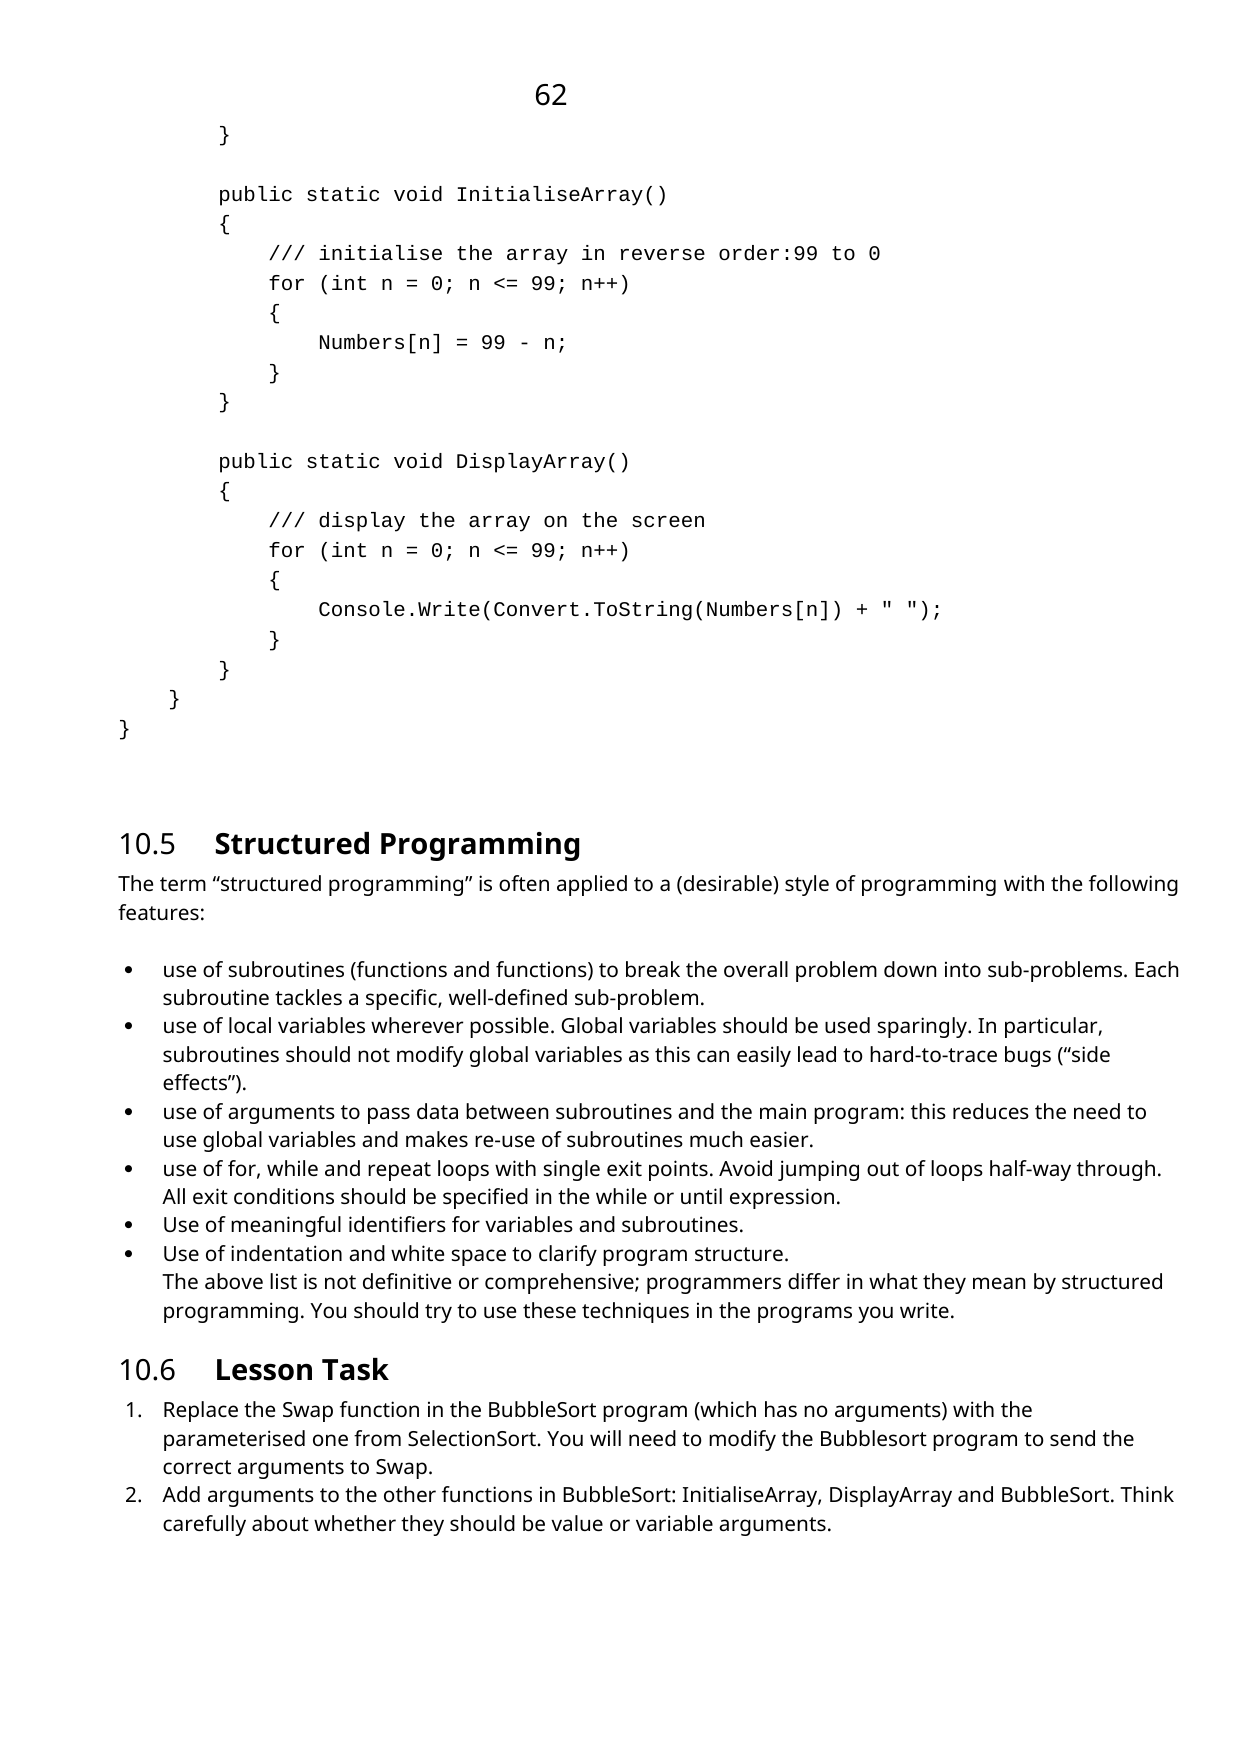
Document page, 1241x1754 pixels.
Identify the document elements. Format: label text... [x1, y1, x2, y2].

text } [118, 652, 1181, 682]
list use of subroutines (functions and functions) to break the overall problem down into sub-problems. Each subroutine tackles a specific, well-defined sub-problem. [125, 955, 1181, 1012]
text Numbers[n] = 99 - n; [118, 326, 1181, 356]
text The term “structured programming” is often applied to a (desirable) style of programming with the following features: [118, 869, 1181, 926]
text { [118, 207, 1181, 237]
text public static void DisplayArray() [118, 445, 1181, 474]
text } [118, 385, 1181, 415]
list Use of meaningful identifiers for variables and subroutines. [125, 1211, 1181, 1239]
text { [118, 296, 1181, 326]
text public static void InitialiseArray() [118, 177, 1181, 207]
subtitle Lesson Task [118, 1349, 1181, 1389]
list use of arguments to pass data between subroutines and the main program: this reduces the need to use global variables and makes re-use of subroutines much easier. [125, 1097, 1181, 1154]
text The above list is not definitive or comprehensive; programmers differ in what they mean by structured programming. You should try to use these techniques in the programs you write. [162, 1267, 1181, 1324]
list use of for, while and repeat loops with single exit points. Avoid jumping out of loops half-way through. All exit conditions should be specified in the while or until expression. [125, 1154, 1181, 1211]
list Use of indentation and white space to clarify program structure. [125, 1239, 1181, 1267]
text } [118, 712, 1181, 742]
list Replace the Swap function in the BubbleSort program (which has no arguments) with the parameterised one from SelectionSort. You will need to modify the Bubblesort program to send the correct arguments to Swap. [125, 1395, 1181, 1481]
text } [118, 118, 1181, 148]
text { [118, 563, 1181, 593]
text } [118, 356, 1181, 385]
list Add arguments to the other functions in BubbleSort: InitialiseArray, DisplayArray and BubbleSort. Think carefully about whether they should be value or variable arguments. [125, 1481, 1181, 1537]
text { [118, 474, 1181, 504]
text for (int n = 0; n <= 99; n++) [118, 534, 1181, 563]
text for (int n = 0; n <= 99; n++) [118, 267, 1181, 296]
text } [118, 682, 1181, 712]
text } [118, 623, 1181, 652]
text Console.Write(Convert.ToString(Numbers[n]) + " "); [118, 593, 1181, 623]
subtitle Structured Programming [118, 823, 1181, 863]
list use of local variables wherever possible. Global variables should be used sparingly. In particular, subroutines should not modify global variables as this can easily lead to hard-to-trace bugs (“side effects”). [125, 1012, 1181, 1097]
text /// display the array on the screen [118, 504, 1181, 534]
text /// initialise the array in reverse order:99 to 0 [118, 237, 1181, 267]
